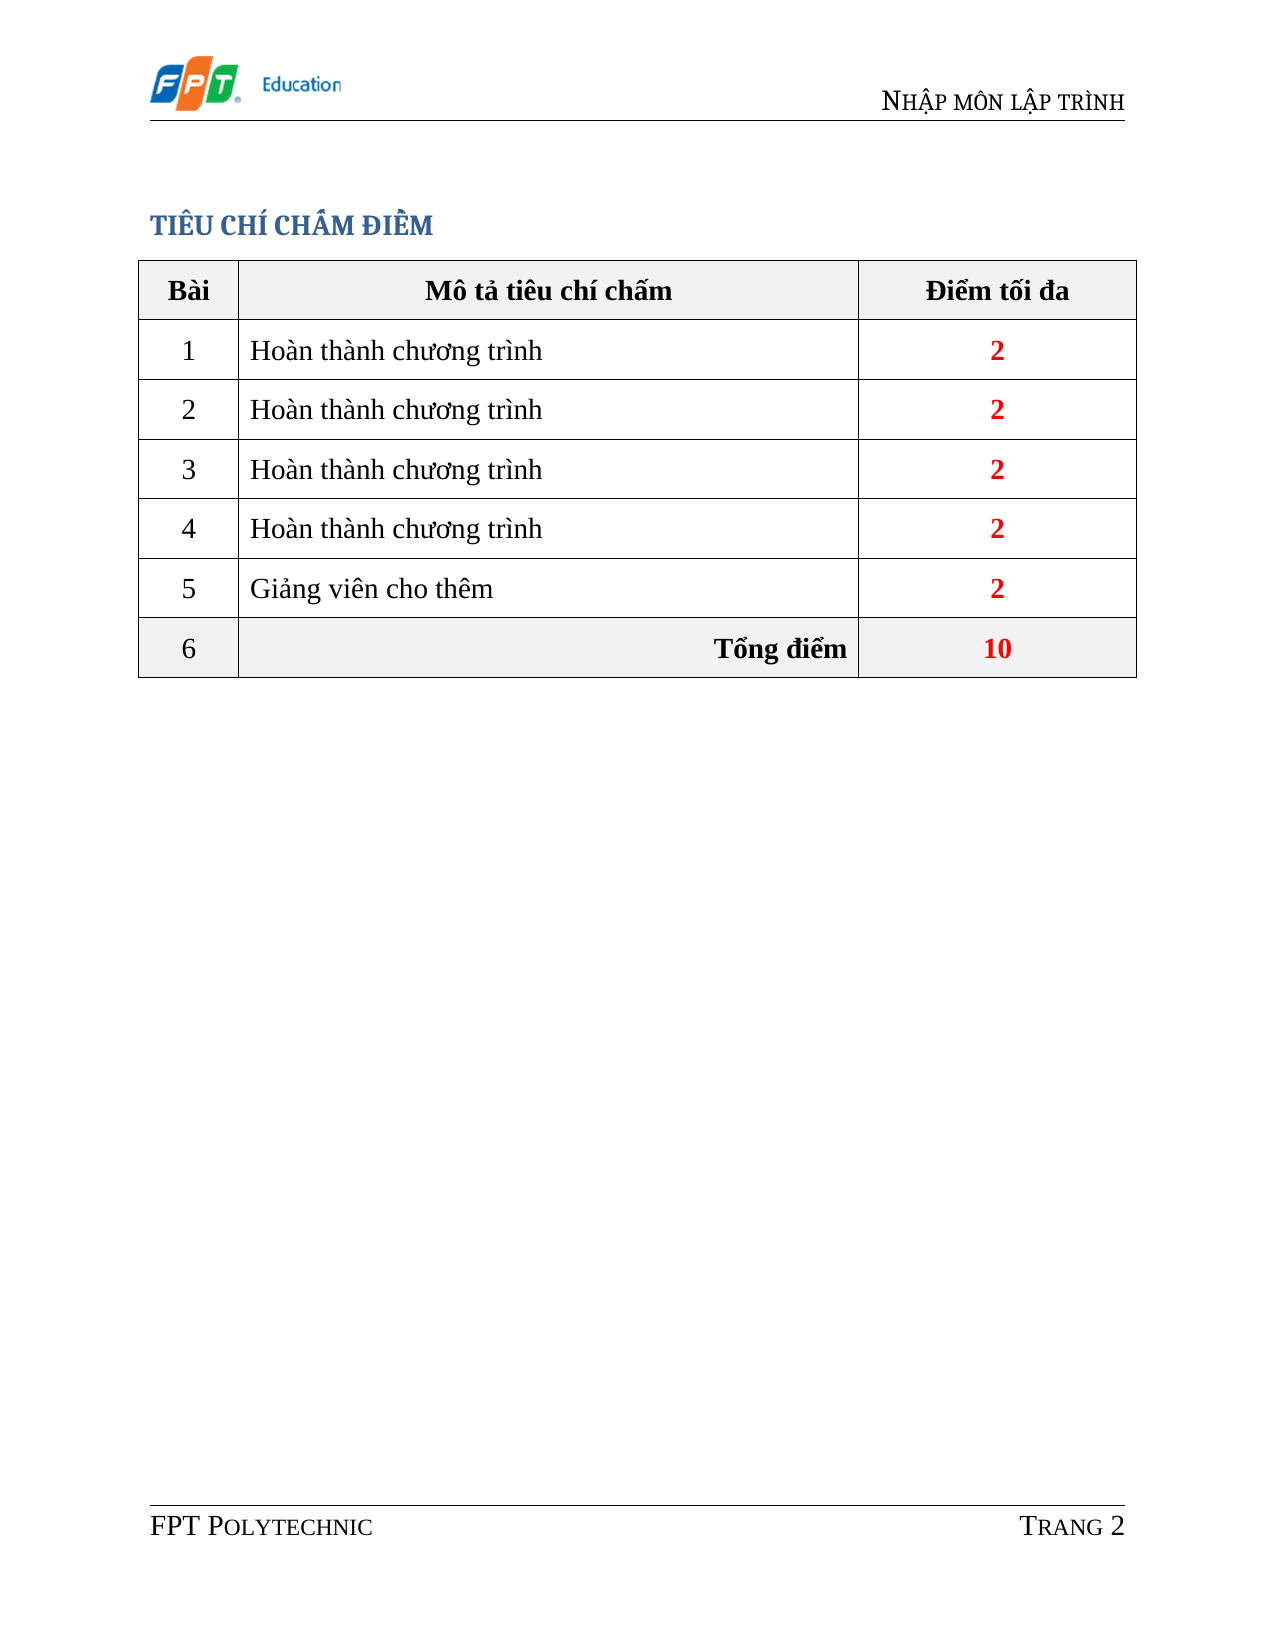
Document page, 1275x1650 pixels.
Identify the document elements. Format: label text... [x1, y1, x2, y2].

table_cell 2 [859, 440, 1136, 498]
table_cell 10 [859, 618, 1136, 677]
table_header Bài [139, 261, 238, 319]
table_cell 4 [139, 499, 238, 558]
table_cell 1 [139, 320, 238, 379]
table_cell 5 [139, 559, 238, 617]
table_cell Hoàn thành chương trình [239, 380, 858, 438]
picture [150, 56, 341, 111]
table_cell Hoàn thành chương trình [239, 320, 858, 379]
table_cell 2 [859, 559, 1136, 617]
table_cell 2 [859, 380, 1136, 438]
table_cell 2 [859, 320, 1136, 379]
table_cell 2 [139, 380, 238, 438]
table_header Điểm tối đa [859, 261, 1136, 319]
table_cell Hoàn thành chương trình [239, 440, 858, 498]
table_cell Tổng điểm [239, 618, 858, 677]
table_header Mô tả tiêu chí chấm [239, 261, 858, 319]
table_cell 2 [859, 499, 1136, 558]
subtitle TIÊU CHÍ CHẤM ĐIỀM [150, 209, 1125, 243]
table_cell 3 [139, 440, 238, 498]
table_cell 6 [139, 618, 238, 677]
table_cell Giảng viên cho thêm [239, 559, 858, 617]
table_cell Hoàn thành chương trình [239, 499, 858, 558]
